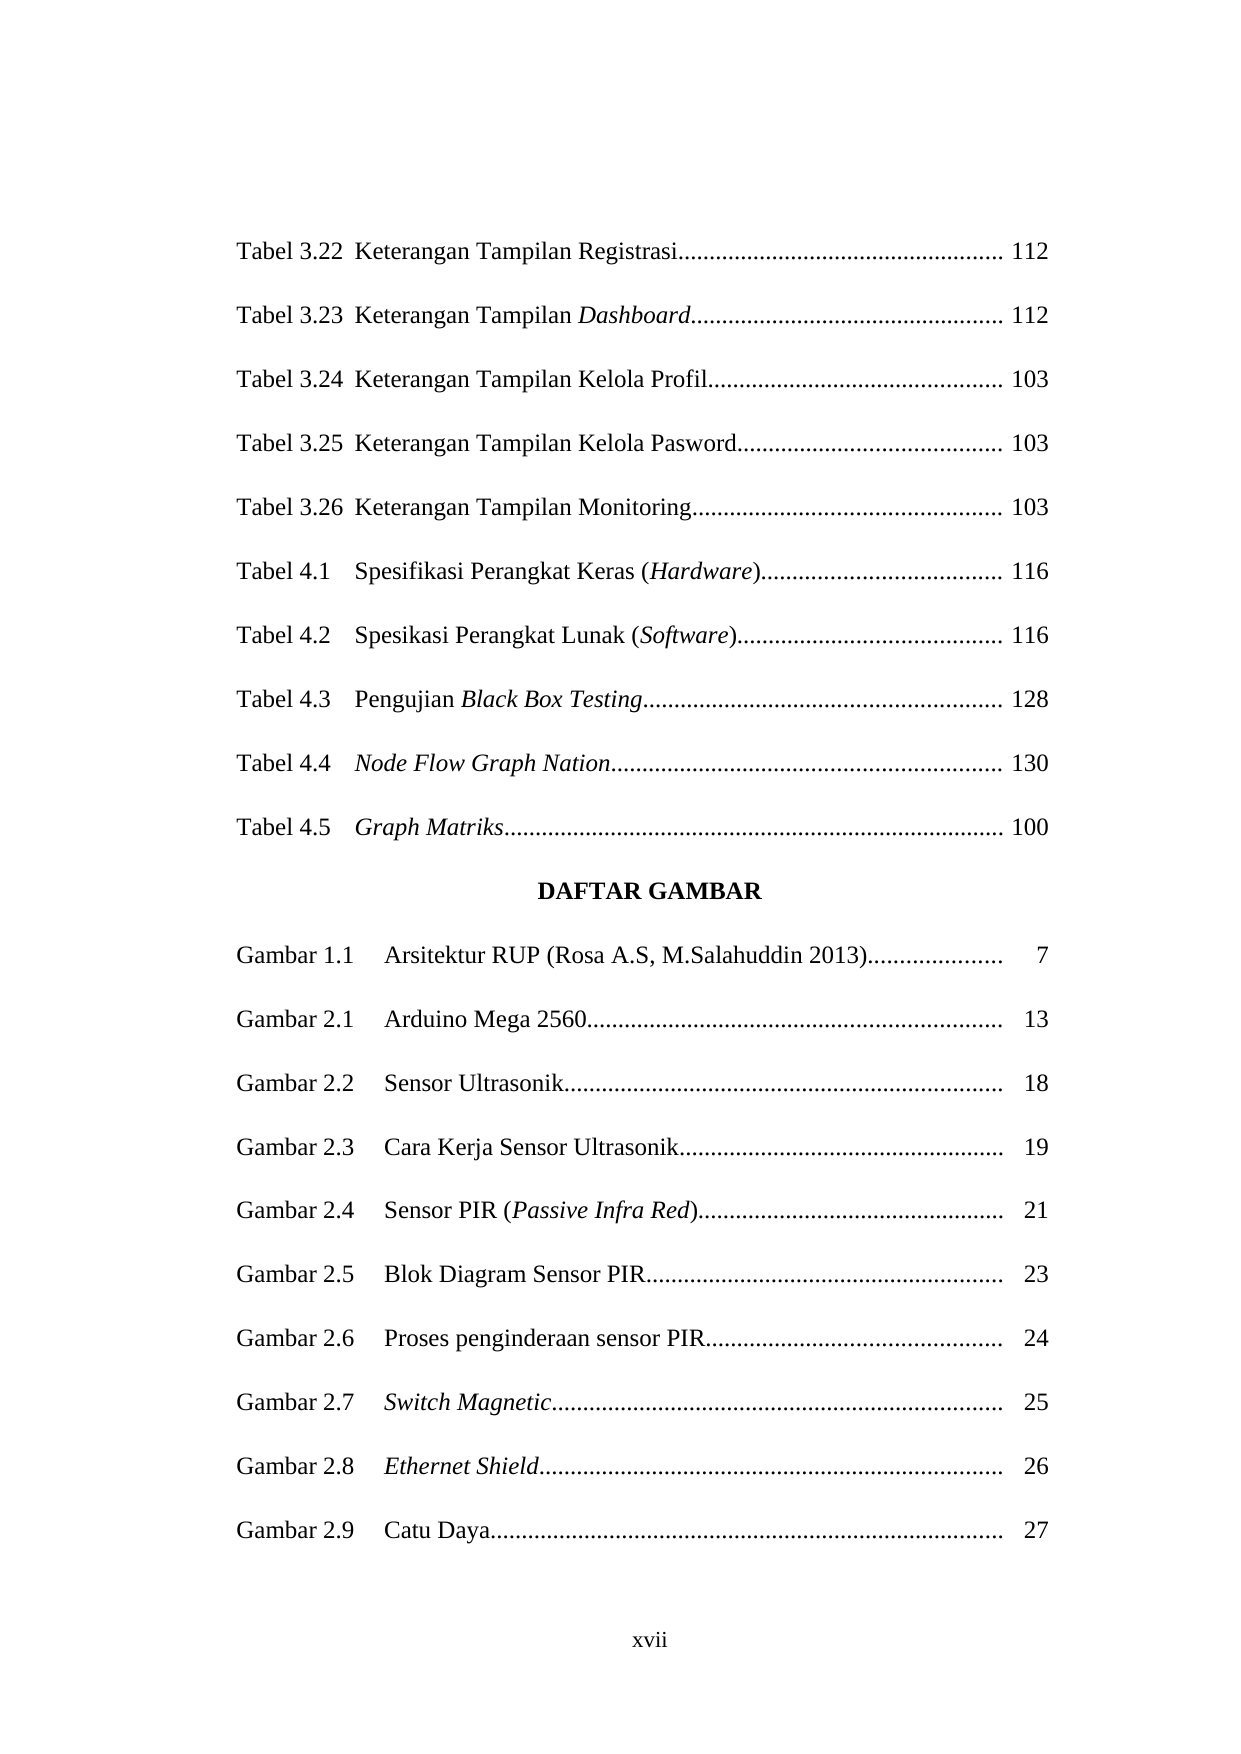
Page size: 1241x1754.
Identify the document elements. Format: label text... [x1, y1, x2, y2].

text Gambar 2.3 Cara Kerja Sensor Ultrasonik 19 [236, 1132, 1063, 1160]
text Gambar 2.7 Switch Magnetic 25 [236, 1387, 1063, 1416]
text Gambar 1.1 Arsitektur RUP (Rosa A.S, M.Salahuddin 2013) 7 [236, 940, 1063, 968]
text Gambar 2.9 Catu Daya 27 [236, 1515, 1063, 1544]
text Gambar 2.6 Proses penginderaan sensor PIR 24 [236, 1323, 1063, 1352]
text Tabel 3.24 Keterangan Tampilan Kelola Profil 103 [236, 364, 1063, 393]
text Tabel 4.5 Graph Matriks 100 [236, 812, 1063, 841]
text Tabel 3.26 Keterangan Tampilan Monitoring 103 [236, 492, 1063, 521]
text Tabel 3.22 Keterangan Tampilan Registrasi 112 [236, 236, 1063, 265]
text Tabel 3.25 Keterangan Tampilan Kelola Pasword 103 [236, 428, 1063, 457]
text Tabel 3.23 Keterangan Tampilan Dashboard 112 [236, 300, 1063, 329]
text Gambar 2.8 Ethernet Shield 26 [236, 1451, 1063, 1480]
text Gambar 2.4 Sensor PIR (Passive Infra Red) 21 [236, 1196, 1063, 1224]
text Tabel 4.1 Spesifikasi Perangkat Keras (Hardware) 116 [236, 556, 1063, 585]
text Gambar 2.2 Sensor Ultrasonik 18 [236, 1068, 1063, 1096]
text Tabel 4.4 Node Flow Graph Nation 130 [236, 748, 1063, 777]
text Tabel 4.2 Spesikasi Perangkat Lunak (Software) 116 [236, 620, 1063, 649]
text DAFTAR GAMBAR [236, 876, 1063, 904]
text Tabel 4.3 Pengujian Black Box Testing 128 [236, 684, 1063, 713]
text Gambar 2.1 Arduino Mega 2560 13 [236, 1004, 1063, 1032]
text Gambar 2.5 Blok Diagram Sensor PIR 23 [236, 1259, 1063, 1288]
